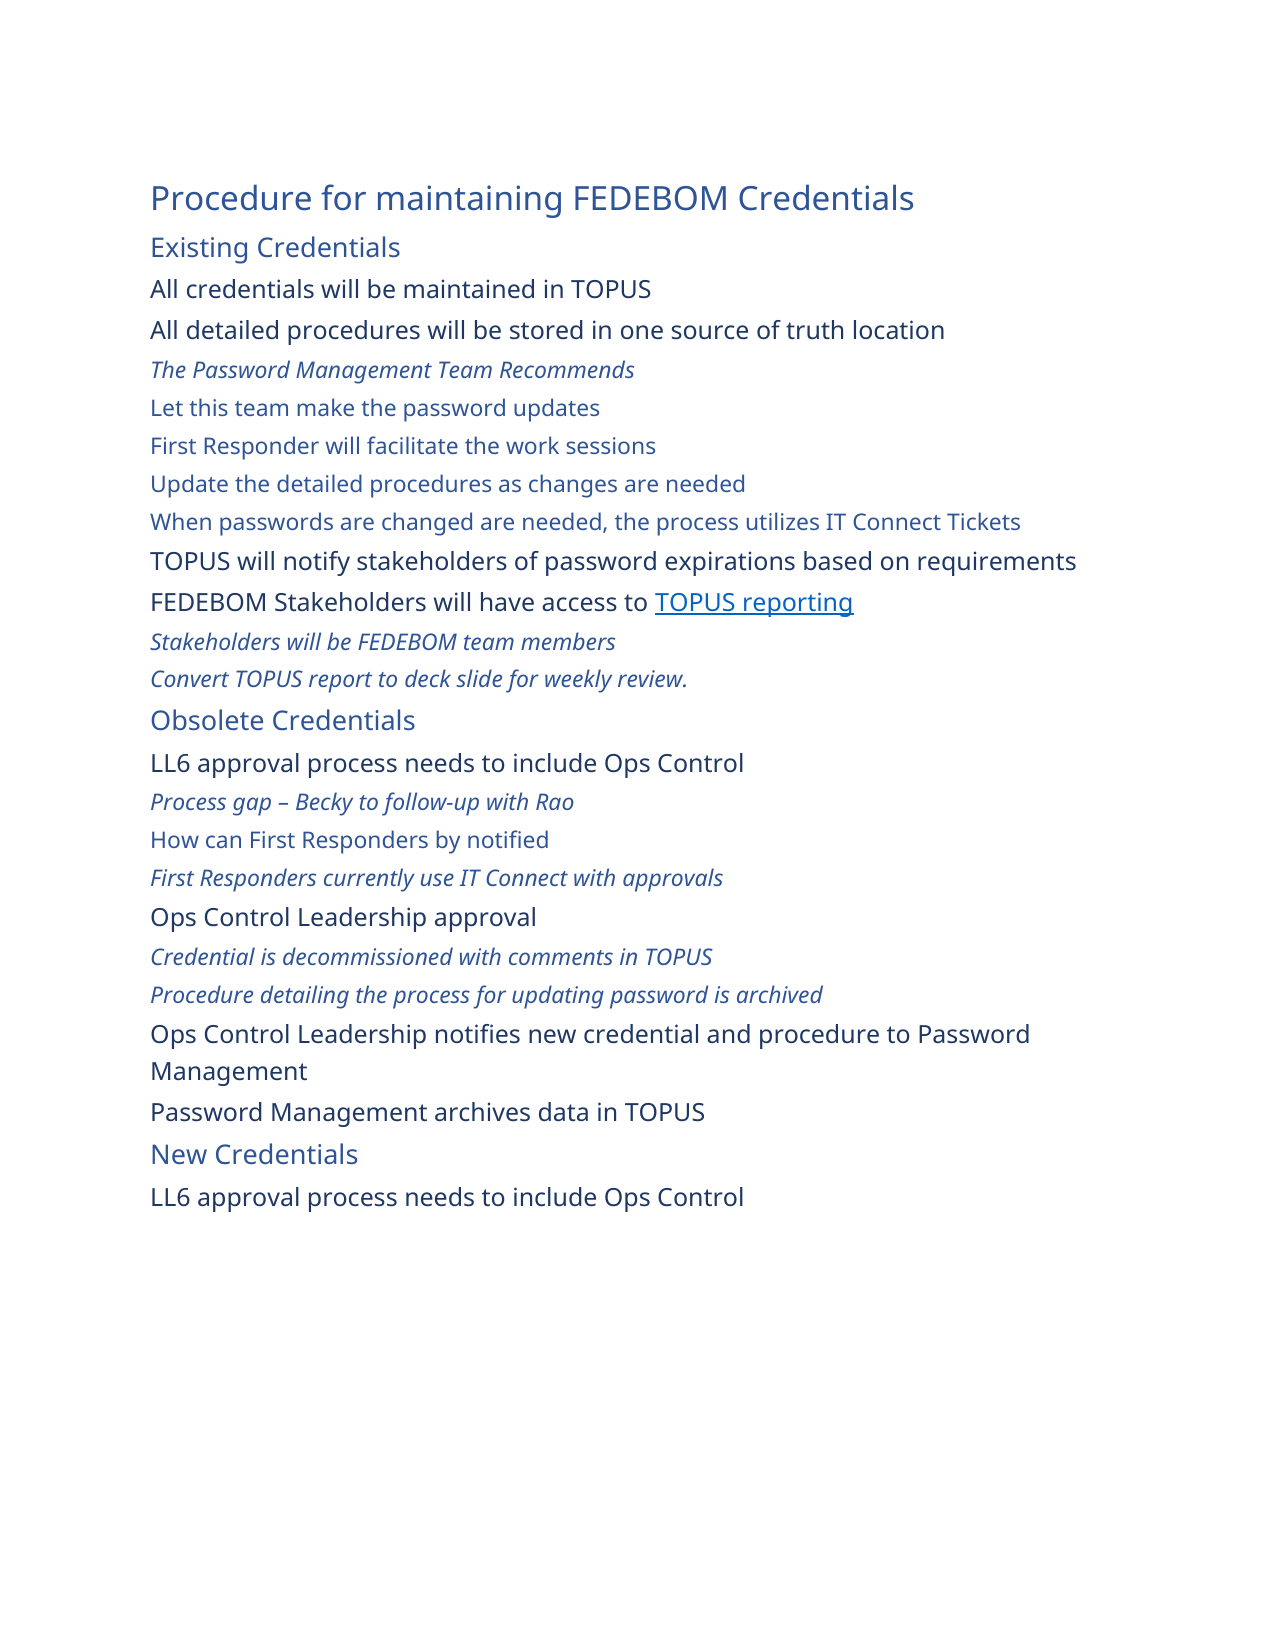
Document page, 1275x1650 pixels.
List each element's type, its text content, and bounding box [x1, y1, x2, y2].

subtitle Obsolete Credentials [150, 701, 1125, 738]
subtitle All credentials will be maintained in TOPUS [150, 272, 1125, 306]
subtitle New Credentials [150, 1135, 1125, 1172]
subtitle Let this team make the password updates [150, 392, 1125, 423]
subtitle Existing Credentials [150, 228, 1125, 265]
subtitle First Responder will facilitate the work sessions [150, 430, 1125, 461]
subtitle The Password Management Team Recommends [150, 354, 1125, 385]
subtitle Update the detailed procedures as changes are needed [150, 468, 1125, 499]
subtitle Password Management archives data in TOPUS [150, 1094, 1125, 1128]
subtitle TOPUS will notify stakeholders of password expirations based on requirements [150, 543, 1125, 578]
subtitle FEDEBOM Stakeholders will have access to TOPUS reporting [150, 584, 1125, 618]
subtitle First Responders currently use IT Connect with approvals [150, 862, 1125, 893]
subtitle Ops Control Leadership notifies new credential and procedure to Password Management [150, 1017, 1125, 1087]
subtitle Process gap – Becky to follow-up with Rao [150, 786, 1125, 817]
subtitle All detailed procedures will be stored in one source of truth location [150, 313, 1125, 347]
subtitle Ops Control Leadership approval [150, 900, 1125, 934]
subtitle When passwords are changed are needed, the process utilizes IT Connect Tickets [150, 506, 1125, 537]
subtitle Procedure detailing the process for updating password is archived [150, 979, 1125, 1010]
subtitle LL6 approval process needs to include Ops Control [150, 1179, 1125, 1213]
subtitle Convert TOPUS report to deck slide for weekly review. [150, 663, 1125, 694]
subtitle Credential is decommissioned with comments in TOPUS [150, 941, 1125, 972]
subtitle How can First Responders by notified [150, 824, 1125, 855]
subtitle Procedure for maintaining FEDEBOM Credentials [150, 175, 1125, 220]
subtitle Stakeholders will be FEDEBOM team members [150, 625, 1125, 657]
subtitle LL6 approval process needs to include Ops Control [150, 745, 1125, 779]
